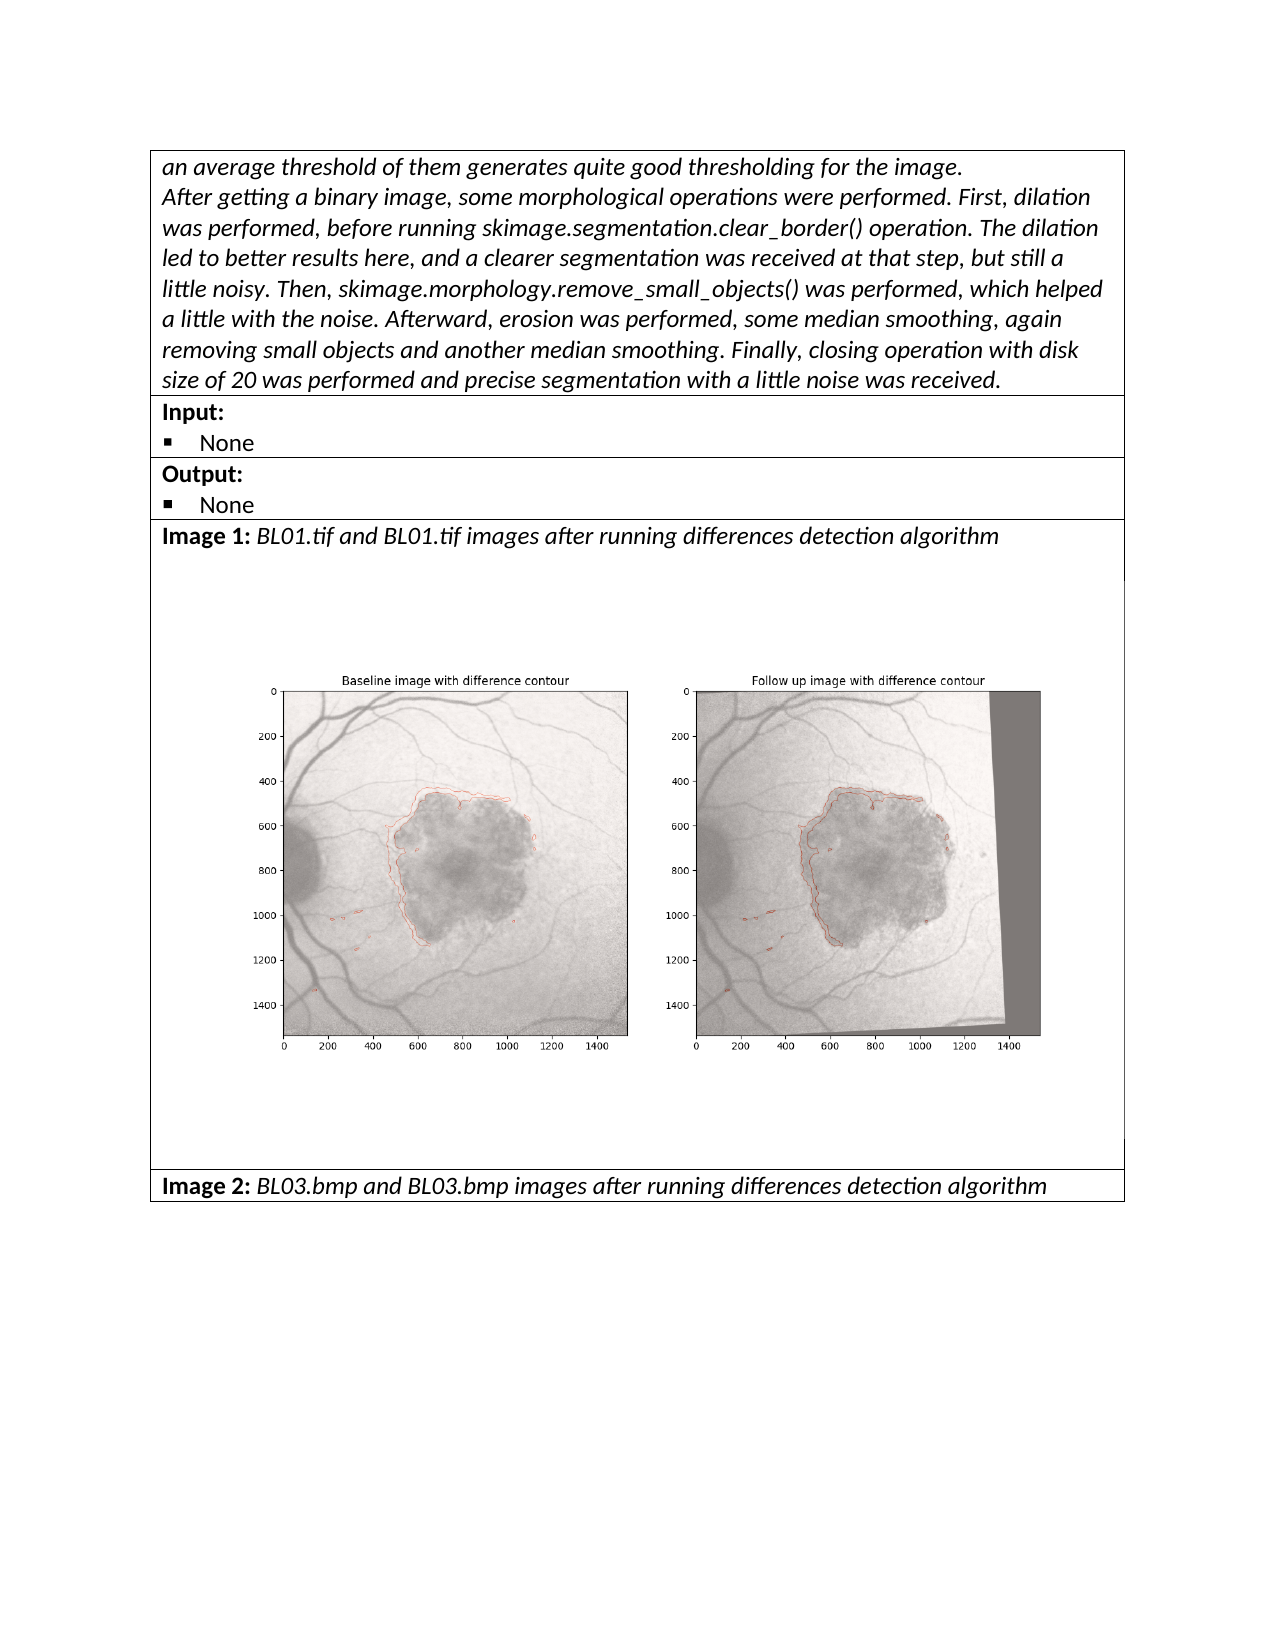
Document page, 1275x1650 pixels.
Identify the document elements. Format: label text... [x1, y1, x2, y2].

table_cell Image 1: BL01.tif and BL01.tif images after running differences detection algorithm [151, 520, 1124, 1169]
table_cell Input: None [151, 396, 1124, 457]
table_cell Output: None [151, 458, 1124, 519]
picture [161, 581, 1125, 1139]
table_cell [151, 1170, 1124, 1201]
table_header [151, 151, 1124, 395]
